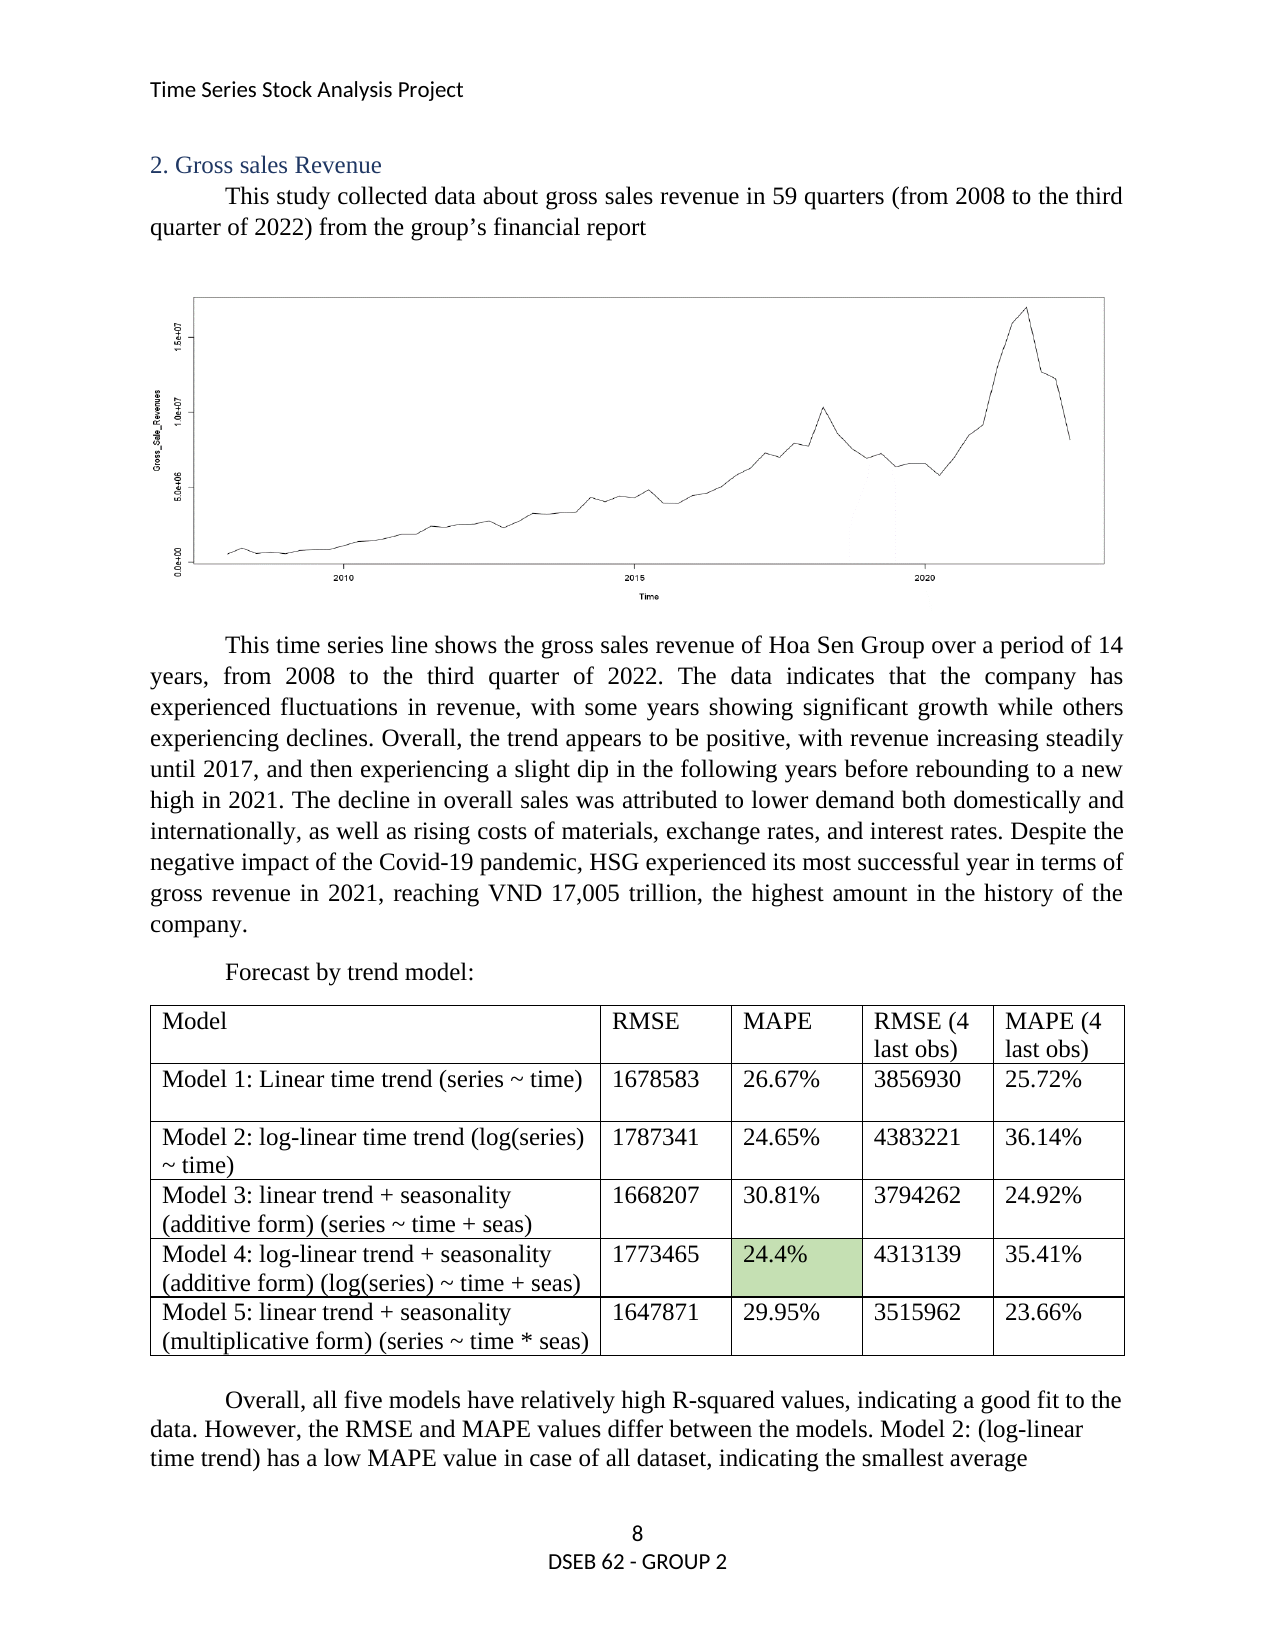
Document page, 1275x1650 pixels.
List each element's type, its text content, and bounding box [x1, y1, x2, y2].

table_cell 1647871 [601, 1298, 731, 1355]
table_cell 23.66% [994, 1298, 1124, 1355]
table_cell Model 2: log-linear time trend (log(series) ~ time) [151, 1122, 600, 1179]
text This study collected data about gross sales revenue in 59 quarters (from 2008 to the third quarter of 2022) from the group’s financial report [150, 181, 1125, 241]
table_cell 3515962 [863, 1298, 993, 1355]
table_cell 3794262 [863, 1180, 993, 1238]
table_cell 24.92% [994, 1180, 1124, 1238]
table_cell Model 1: Linear time trend (series ~ time) [151, 1064, 600, 1121]
table_header MAPE (4 last obs) [994, 1006, 1124, 1063]
table_header RMSE [601, 1006, 731, 1063]
table_cell 24.4% [732, 1239, 862, 1296]
table_header RMSE (4 last obs) [863, 1006, 993, 1063]
table_cell 4383221 [863, 1122, 993, 1179]
text This time series line shows the gross sales revenue of Hoa Sen Group over a period of 14 years, from 2008 to the third quarter of 2022. The data indicates that the company has experienced fluctuations in revenue, with some years showing significant growth while others experiencing declines. Overall, the trend appears to be positive, with revenue increasing steadily until 2017, and then experiencing a slight dip in the following years before rebounding to a new high in 2021. The decline in overall sales was attributed to lower demand both domestically and internationally, as well as rising costs of materials, exchange rates, and interest rates. Despite the negative impact of the Covid-19 pandemic, HSG experienced its most successful year in terms of gross revenue in 2021, reaching VND 17,005 trillion, the highest amount in the history of the company. [150, 630, 1125, 938]
table_cell 25.72% [994, 1064, 1124, 1121]
table_cell Model 4: log-linear trend + seasonality (additive form) (log(series) ~ time + seas) [151, 1239, 600, 1296]
text Forecast by trend model: [150, 957, 1125, 986]
table_header MAPE [732, 1006, 862, 1063]
table_cell 30.81% [732, 1180, 862, 1238]
table_cell 1787341 [601, 1122, 731, 1179]
table_cell 36.14% [994, 1122, 1124, 1179]
table_cell 4313139 [863, 1239, 993, 1296]
table_cell 26.67% [732, 1064, 862, 1121]
subtitle 2. Gross sales Revenue [150, 150, 1125, 179]
table_cell 24.65% [732, 1122, 862, 1179]
table_cell 29.95% [732, 1298, 862, 1355]
table_cell 1773465 [601, 1239, 731, 1296]
table_cell Model 3: linear trend + seasonality (additive form) (series ~ time + seas) [151, 1180, 600, 1238]
table_cell 3856930 [863, 1064, 993, 1121]
picture [150, 259, 1125, 611]
table_header Model [151, 1006, 600, 1063]
table_cell 35.41% [994, 1239, 1124, 1296]
table_cell 1678583 [601, 1064, 731, 1121]
table_cell Model 5: linear trend + seasonality (multiplicative form) (series ~ time * seas) [151, 1298, 600, 1355]
table_cell 1668207 [601, 1180, 731, 1238]
